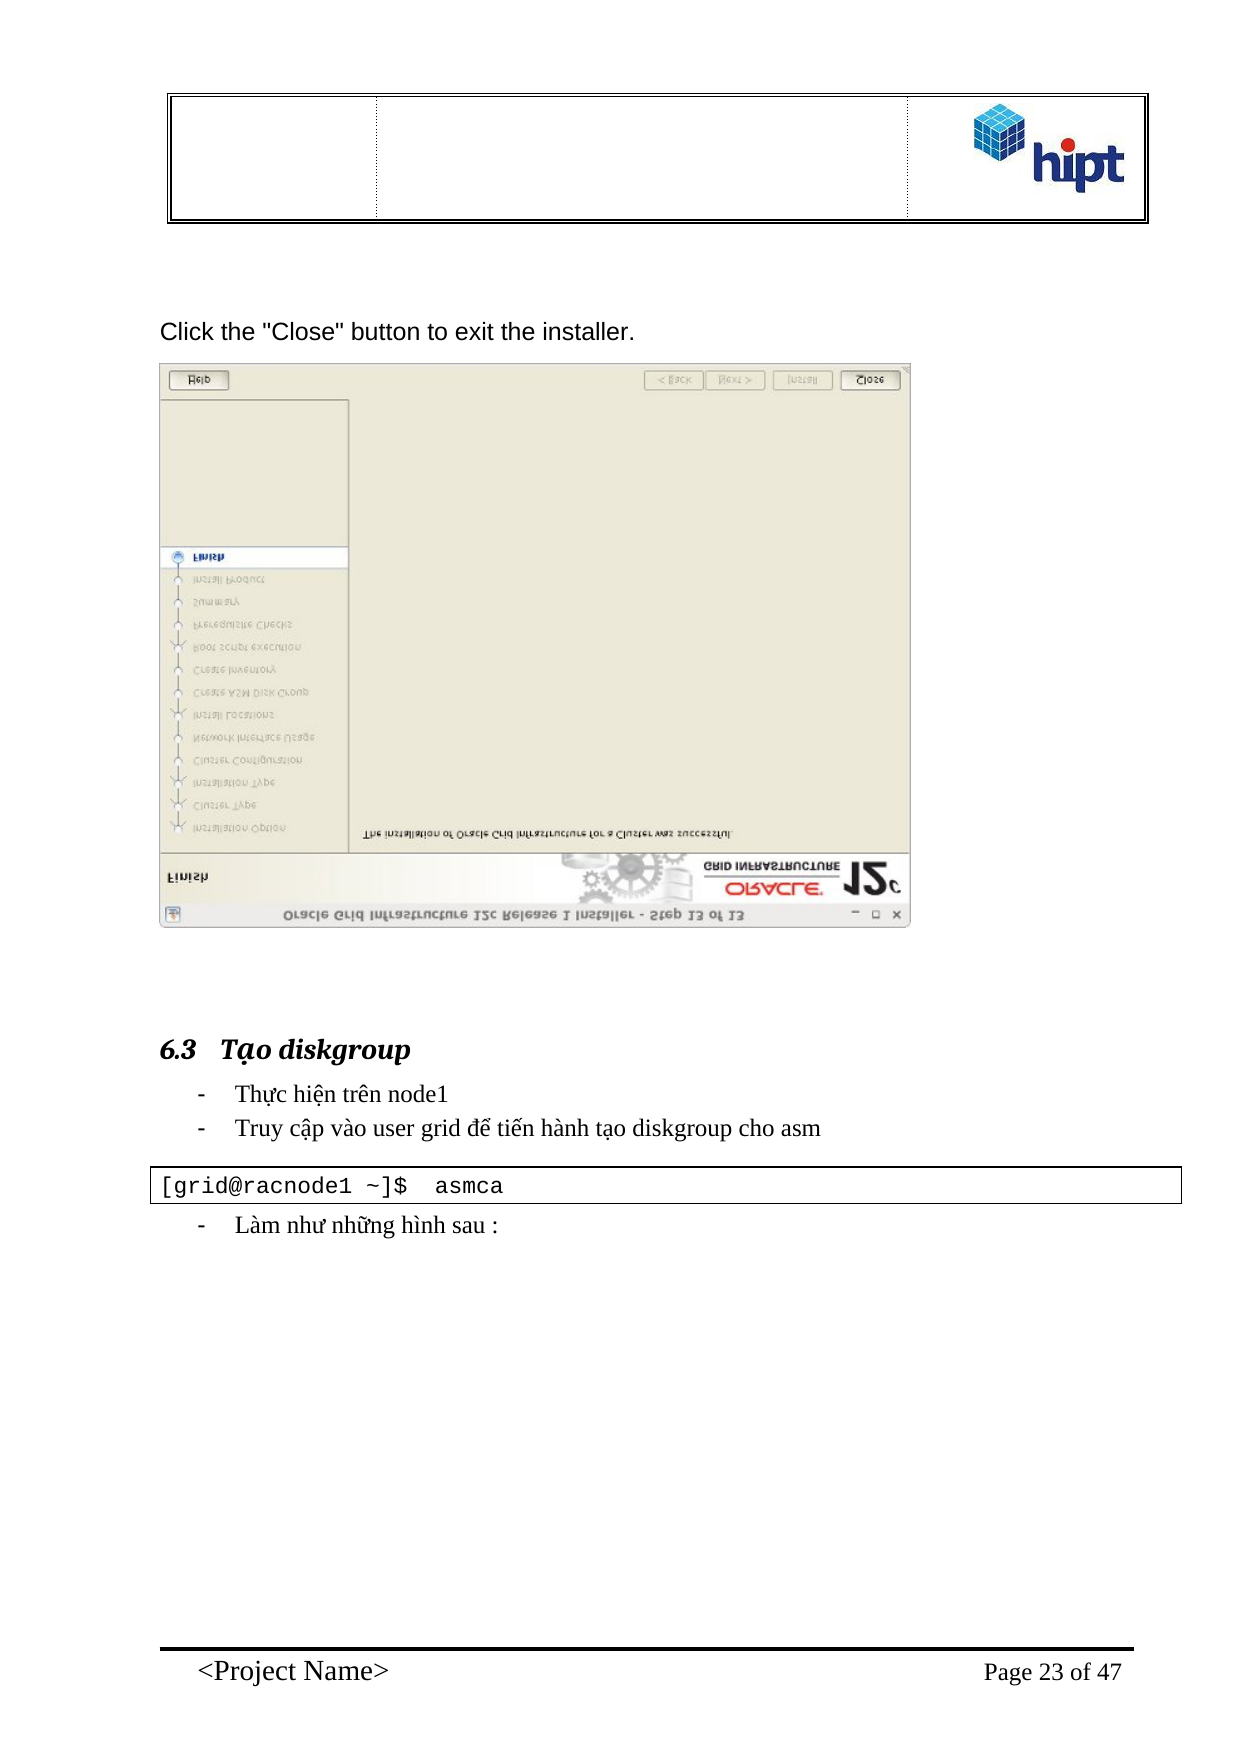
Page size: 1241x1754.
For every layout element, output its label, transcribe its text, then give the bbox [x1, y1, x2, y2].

text Click the "Close" button to exit the installer. [159, 310, 1134, 346]
list Làm như những hình sau : [197, 1210, 1134, 1239]
text [grid@racnode1 ~]$ asmca [151, 1168, 1181, 1203]
picture [159, 363, 911, 928]
list Thực hiện trên node1 [197, 1079, 1134, 1108]
list Truy cập vào user grid để tiến hành tạo diskgroup cho asm [197, 1112, 1134, 1141]
subtitle Tạo diskgroup [159, 1033, 1134, 1067]
picture [973, 103, 1126, 194]
